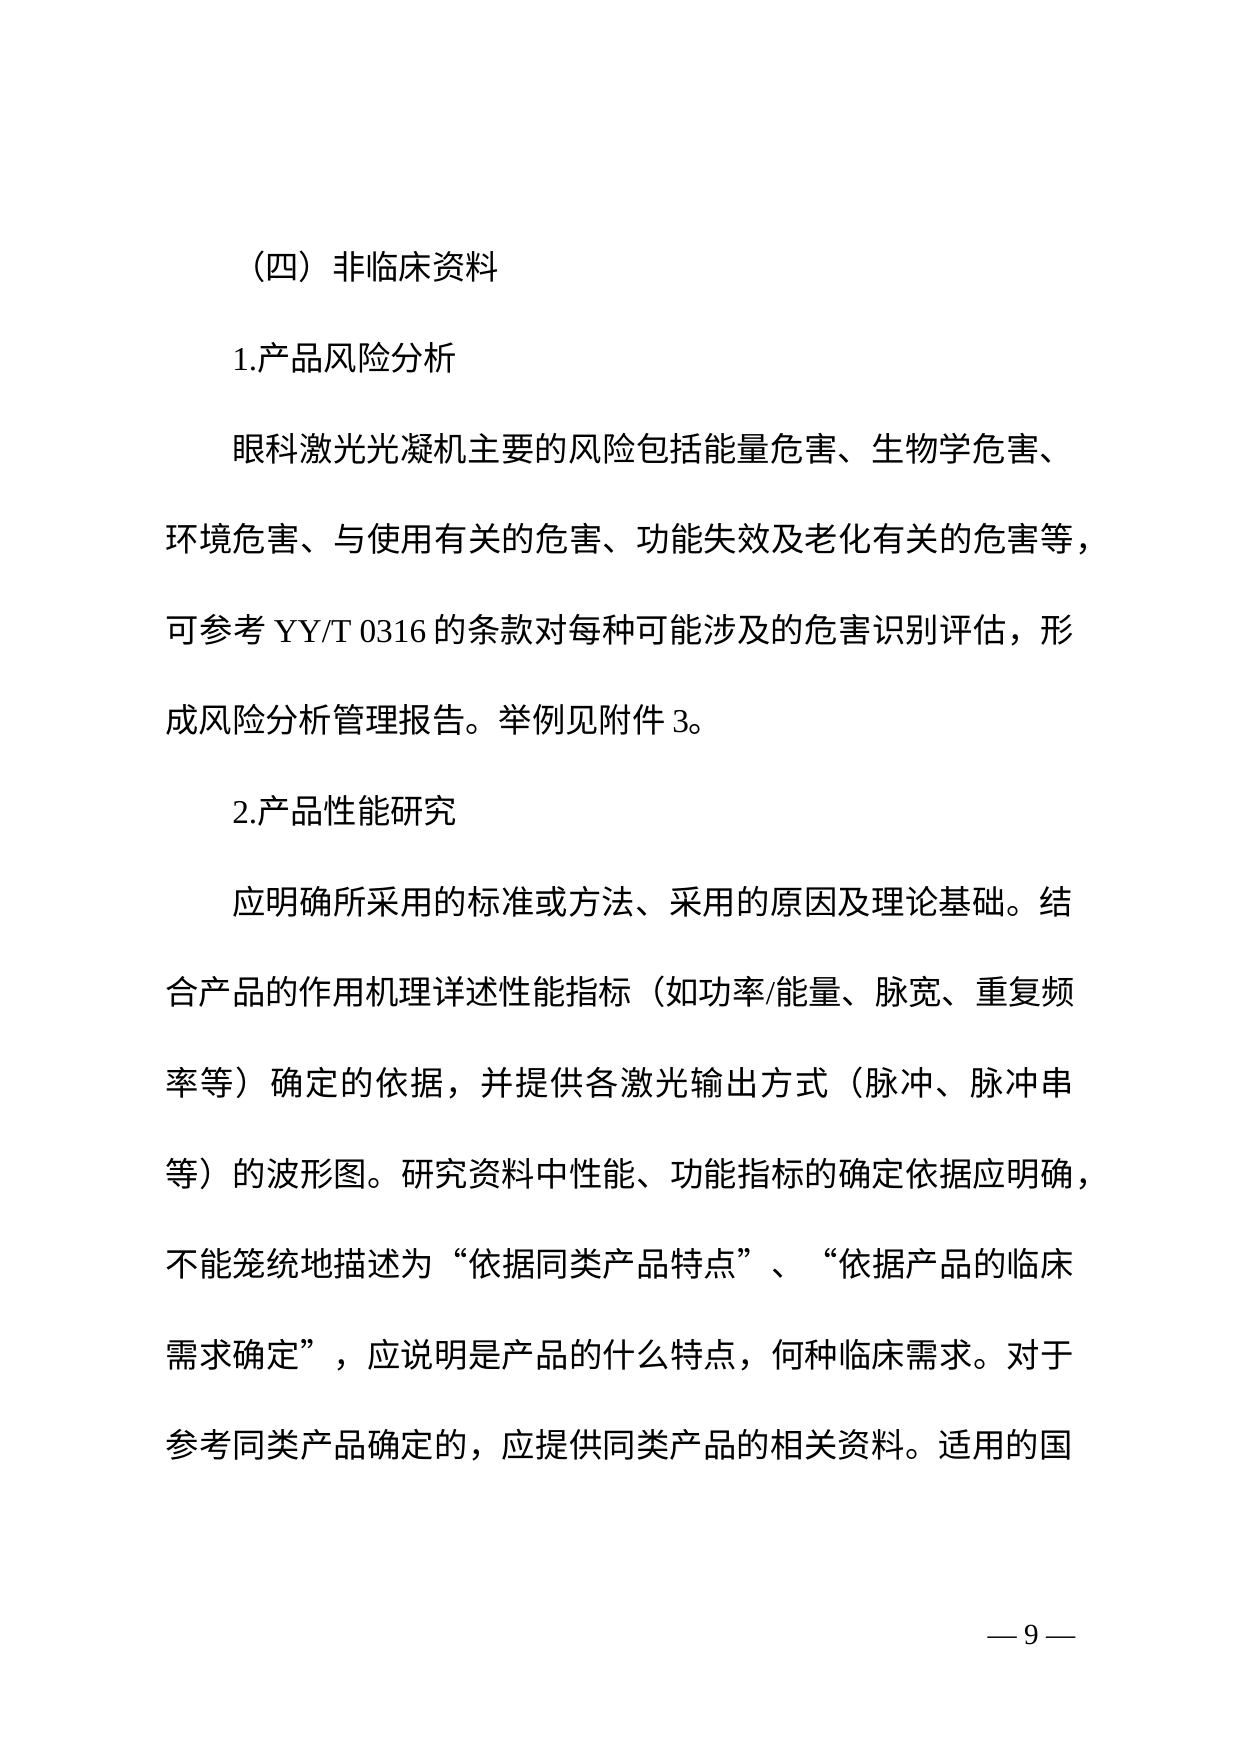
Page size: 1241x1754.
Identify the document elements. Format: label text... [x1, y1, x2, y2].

text （四）非临床资料 [165, 220, 1075, 311]
text 1.产品风险分析 [165, 311, 1075, 401]
text 2.产品性能研究 [165, 764, 1075, 854]
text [165, 854, 1075, 1489]
text 眼科激光光凝机主要的风险包括能量危害、生物学危害、环境危害、与使用有关的危害、功能失效及老化有关的危害等，可参考YY/T 0316的条款对每种可能涉及的危害识别评估，形成风险分析管理报告。举例见附件3。 [165, 401, 1075, 764]
